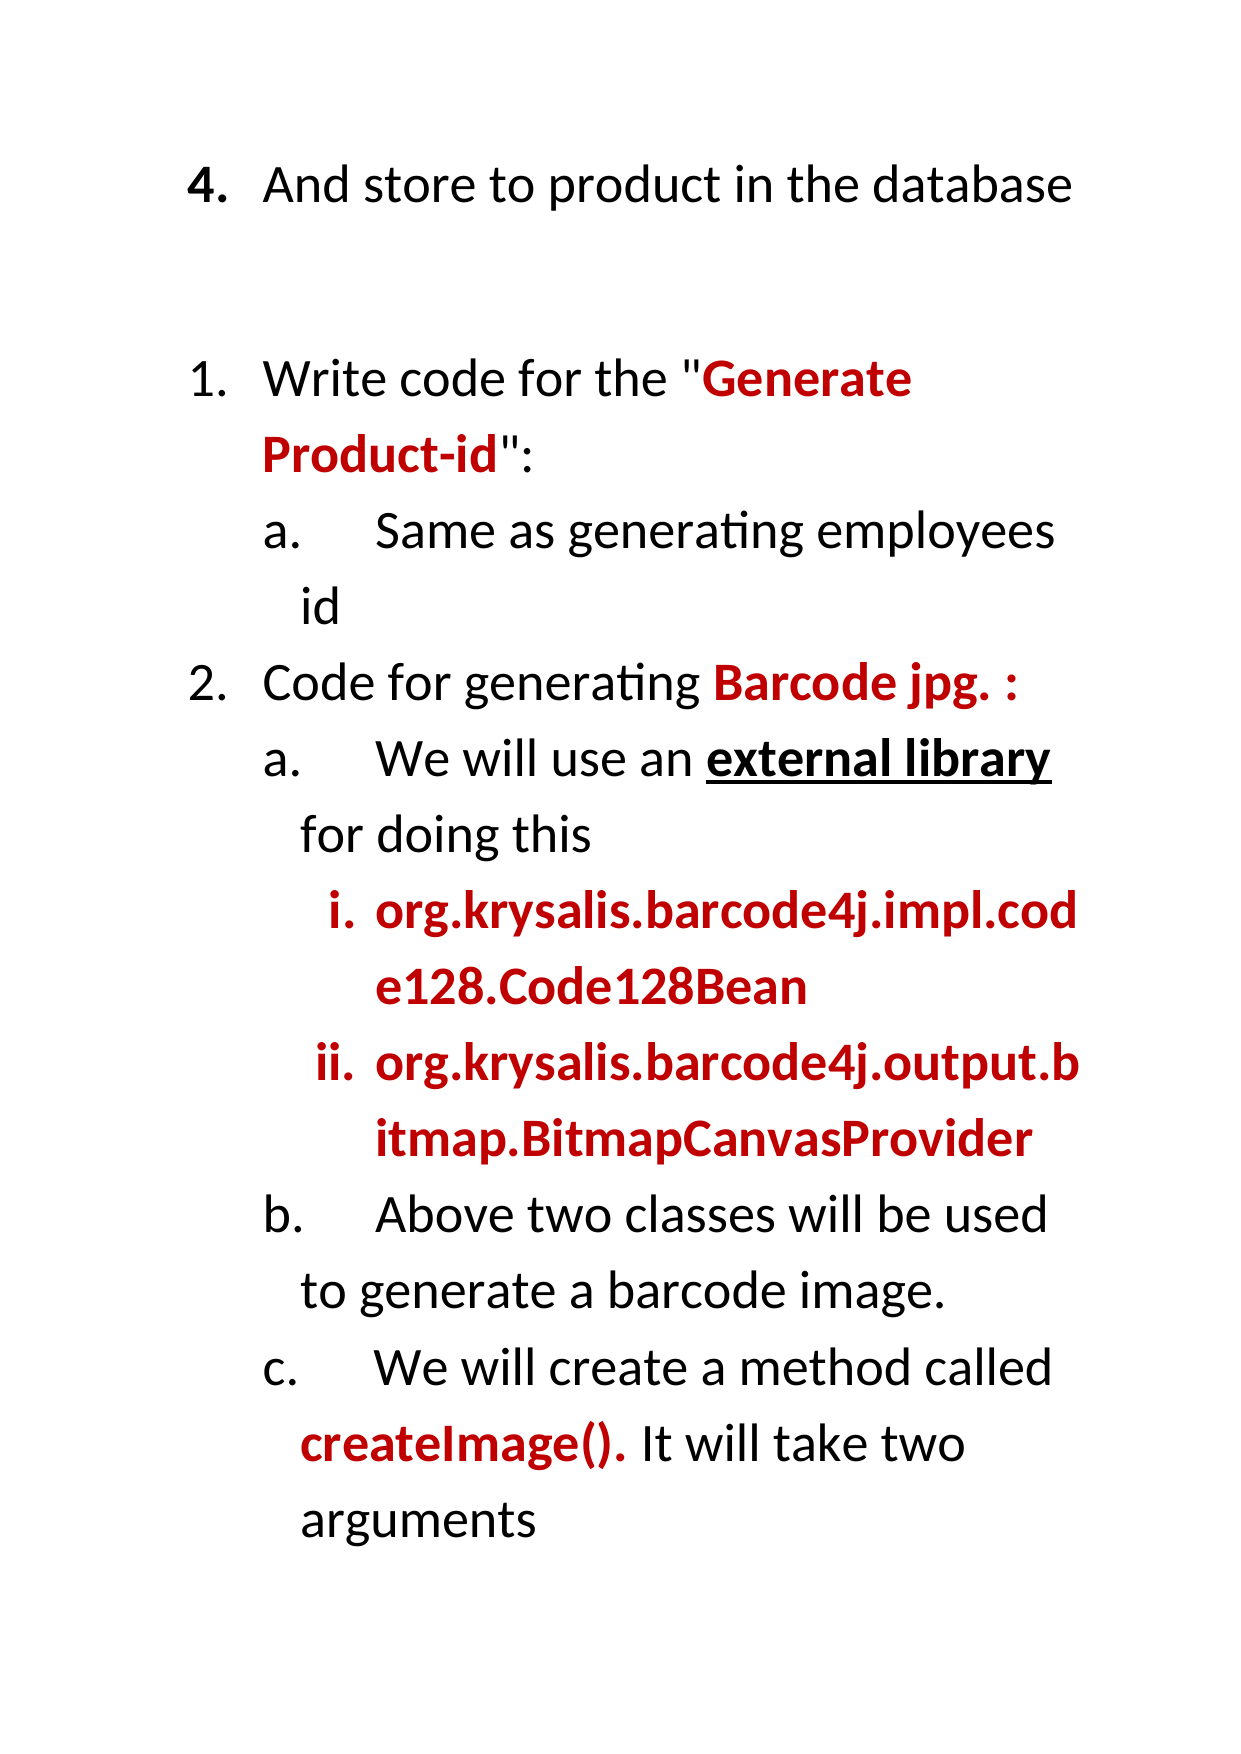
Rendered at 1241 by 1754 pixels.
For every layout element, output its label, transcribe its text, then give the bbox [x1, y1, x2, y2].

list We will use an external library for doing this [262, 724, 1090, 866]
list Write code for the "Generate Product-id": [187, 344, 1090, 486]
list Code for generating Barcode jpg. : [187, 648, 1090, 714]
list We will create a method called createImage(). It will take two arguments [262, 1332, 1090, 1551]
list org.krysalis.barcode4j.impl.code128.Code128Bean [356, 876, 1090, 1018]
list Above two classes will be used to generate a barcode image. [262, 1180, 1090, 1322]
list Same as generating employees id [262, 496, 1090, 638]
list And store to product in the database [187, 150, 1090, 216]
list org.krysalis.barcode4j.output.bitmap.BitmapCanvasProvider [356, 1028, 1090, 1170]
